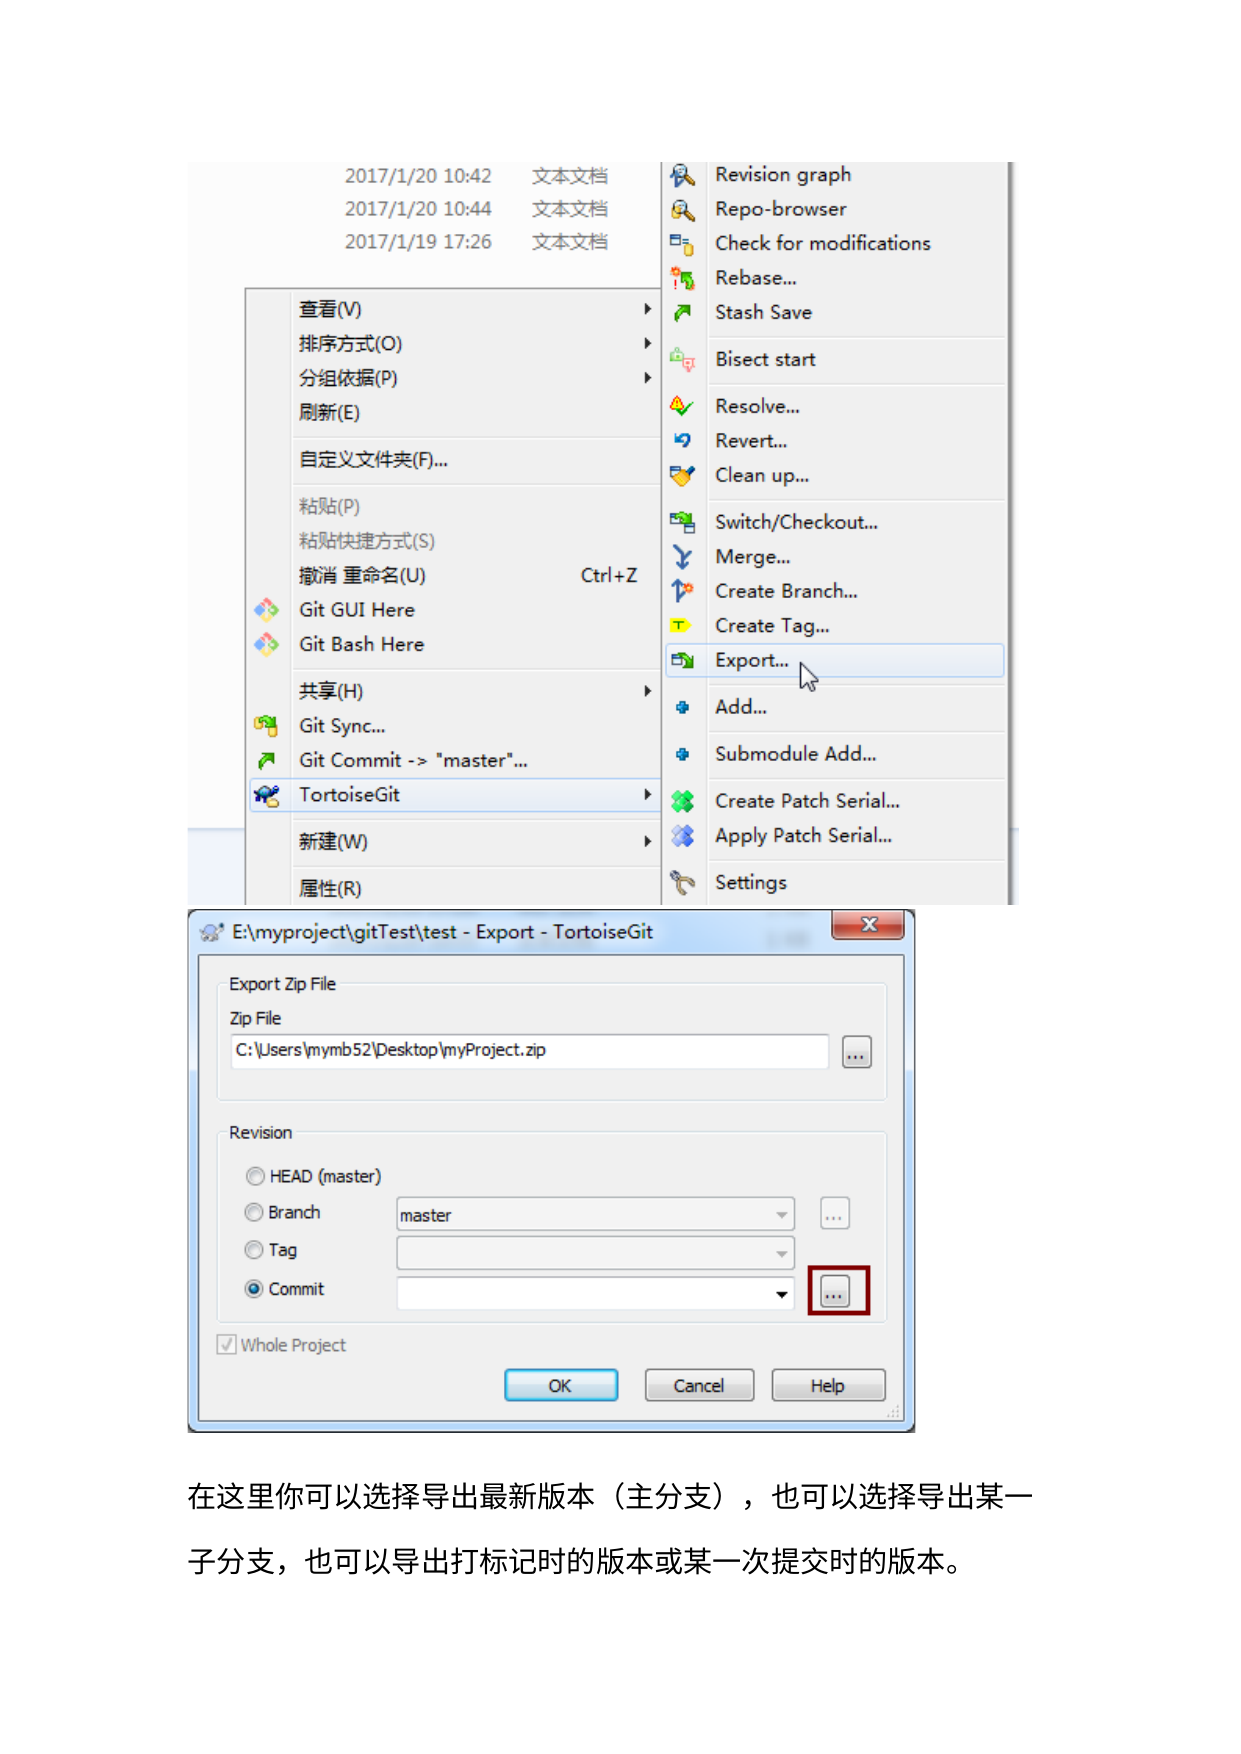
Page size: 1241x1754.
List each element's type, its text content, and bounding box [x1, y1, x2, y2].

text 在这里你可以选择导出最新版本（主分支），也可以选择导出某一子分支，也可以导出打标记时的版本或某一次提交时的版本。 [187, 1462, 1053, 1592]
picture [187, 162, 1019, 905]
picture [187, 909, 916, 1433]
